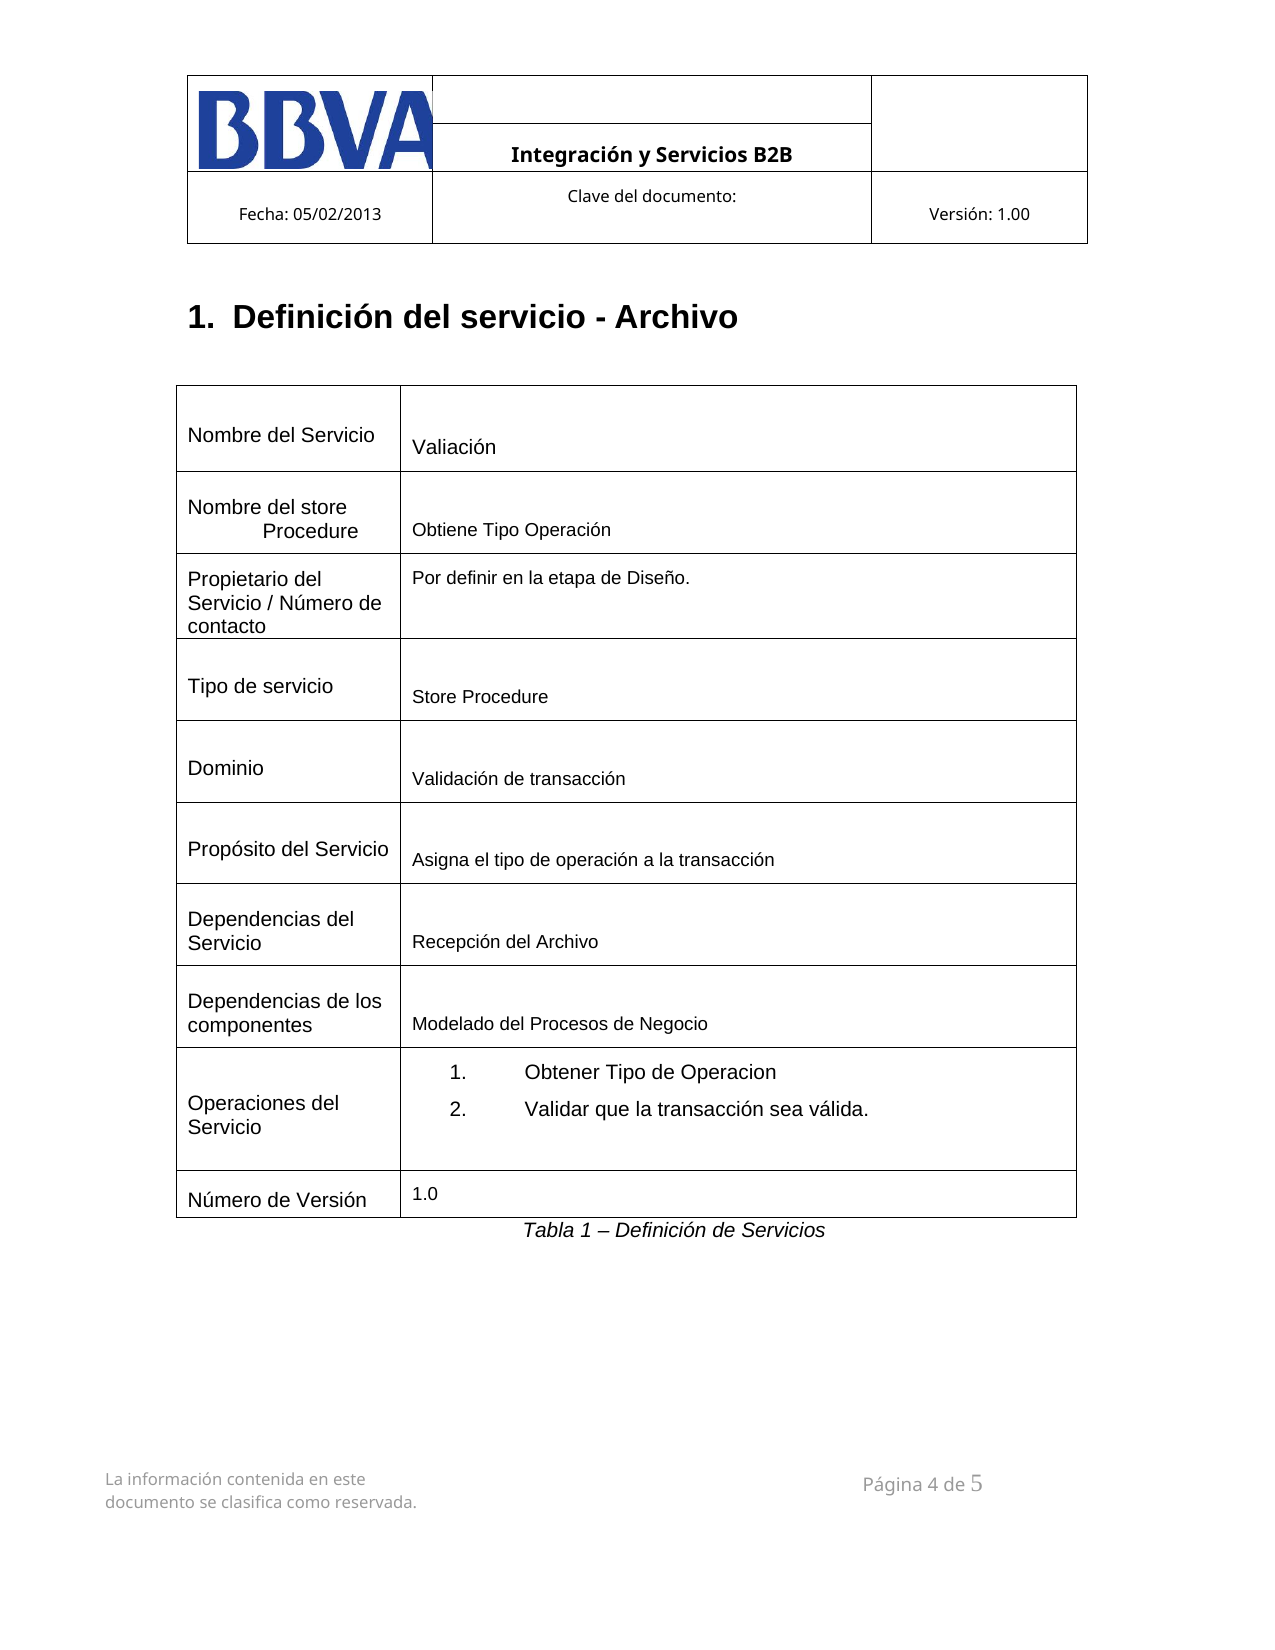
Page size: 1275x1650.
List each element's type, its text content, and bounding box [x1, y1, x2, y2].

table_cell <Nombre de WSDL, Ejemplo: Cotizar> Obtiene Tipo Operación [401, 472, 1076, 553]
table_cell <Área de Dominio, Ejemplo: Reemisión de Reembolso> Validación de transacción [401, 721, 1076, 802]
table_header Nombre del Servicio [177, 386, 400, 471]
table_cell Por definir en la etapa de Diseño. [401, 554, 1076, 638]
table_cell 1.0 [401, 1171, 1076, 1217]
subtitle Definición del servicio - Archivo [187, 297, 1087, 336]
table_cell <Listar las operaciones de alto nivel para el servicio.> Obtener Tipo de Operacion Validar que la transacción sea válida. [401, 1048, 1076, 1169]
table_cell Proceso, Tarea, Entidad, Común Store Procedure [401, 639, 1076, 720]
table_cell <Listar cualquier recurso que será consumido.> Modelado del Procesos de Negocio [401, 966, 1076, 1047]
picture [198, 91, 433, 169]
table_cell <Listar todos los servicios que servicios.> Recepción del Archivo [401, 884, 1076, 965]
table_cell <Descripción del Servicio, Ejemplo: El servicio web cotizar reembolsos involuntarios podría calcular y regresar el valor de un boleto para un reembolso involuntario.> Asigna el tipo de operación a la transacción [401, 803, 1076, 883]
table_cell Nombre del store Procedure [177, 472, 400, 553]
table_cell Propietario del Servicio / Número de contacto [177, 554, 400, 638]
table_cell Operaciones del Servicio [177, 1048, 400, 1169]
table_cell Número de Versión [177, 1171, 400, 1217]
table_header <Nombre del Servicio, Ejemplo: Cotizar el reembolso involuntario > Valiación [401, 386, 1076, 471]
table_cell Dominio [177, 721, 400, 802]
table_cell Dependencias del Servicio [177, 884, 400, 965]
table_cell Tipo de servicio [177, 639, 400, 720]
table_cell Propósito del Servicio [177, 803, 400, 883]
table_cell Dependencias de los componentes [177, 966, 400, 1047]
